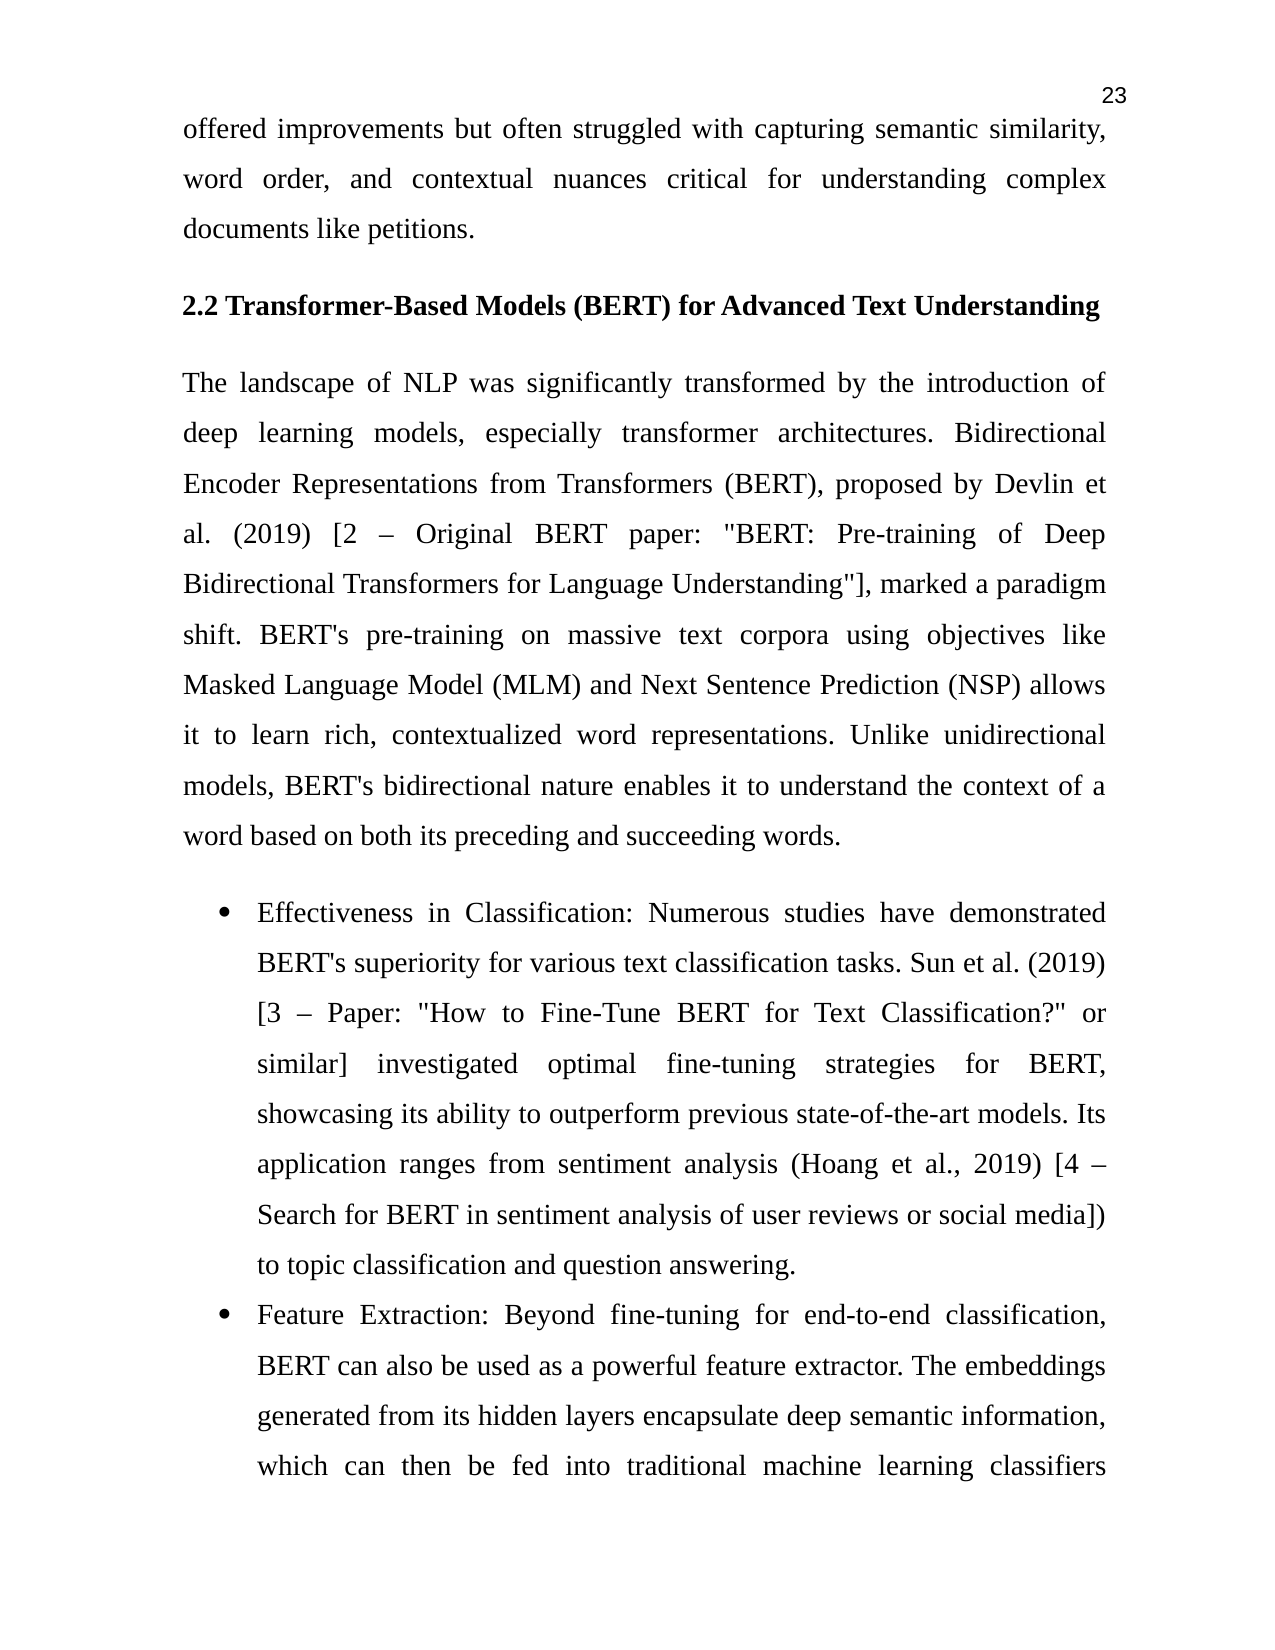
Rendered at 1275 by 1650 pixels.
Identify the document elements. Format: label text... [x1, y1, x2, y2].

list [219, 1297, 1107, 1482]
list Effectiveness in Classification: Numerous studies have demonstrated BERT's superiority for various text classification tasks. Sun et al. (2019) [3 – Paper: "How to Fine-Tune BERT for Text Classification?" or similar] investigated optimal fine-tuning strategies for BERT, showcasing its ability to outperform previous state-of-the-art models. Its application ranges from sentiment analysis (Hoang et al., 2019) [4 – Search for BERT in sentiment analysis of user reviews or social media]) to topic classification and question answering. [219, 895, 1107, 1281]
text The landscape of NLP was significantly transformed by the introduction of deep learning models, especially transformer architectures. Bidirectional Encoder Representations from Transformers (BERT), proposed by Devlin et al. (2019) [2 – Original BERT paper: "BERT: Pre-training of Deep Bidirectional Transformers for Language Understanding"], marked a paradigm shift. BERT's pre-training on massive text corpora using objectives like Masked Language Model (MLM) and Next Sentence Prediction (NSP) allows it to learn rich, contextualized word representations. Unlike unidirectional models, BERT's bidirectional nature enables it to understand the context of a word based on both its preceding and succeeding words. [182, 365, 1107, 852]
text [182, 111, 1107, 245]
text 2.2 Transformer-Based Models (BERT) for Advanced Text Understanding [182, 288, 1107, 322]
